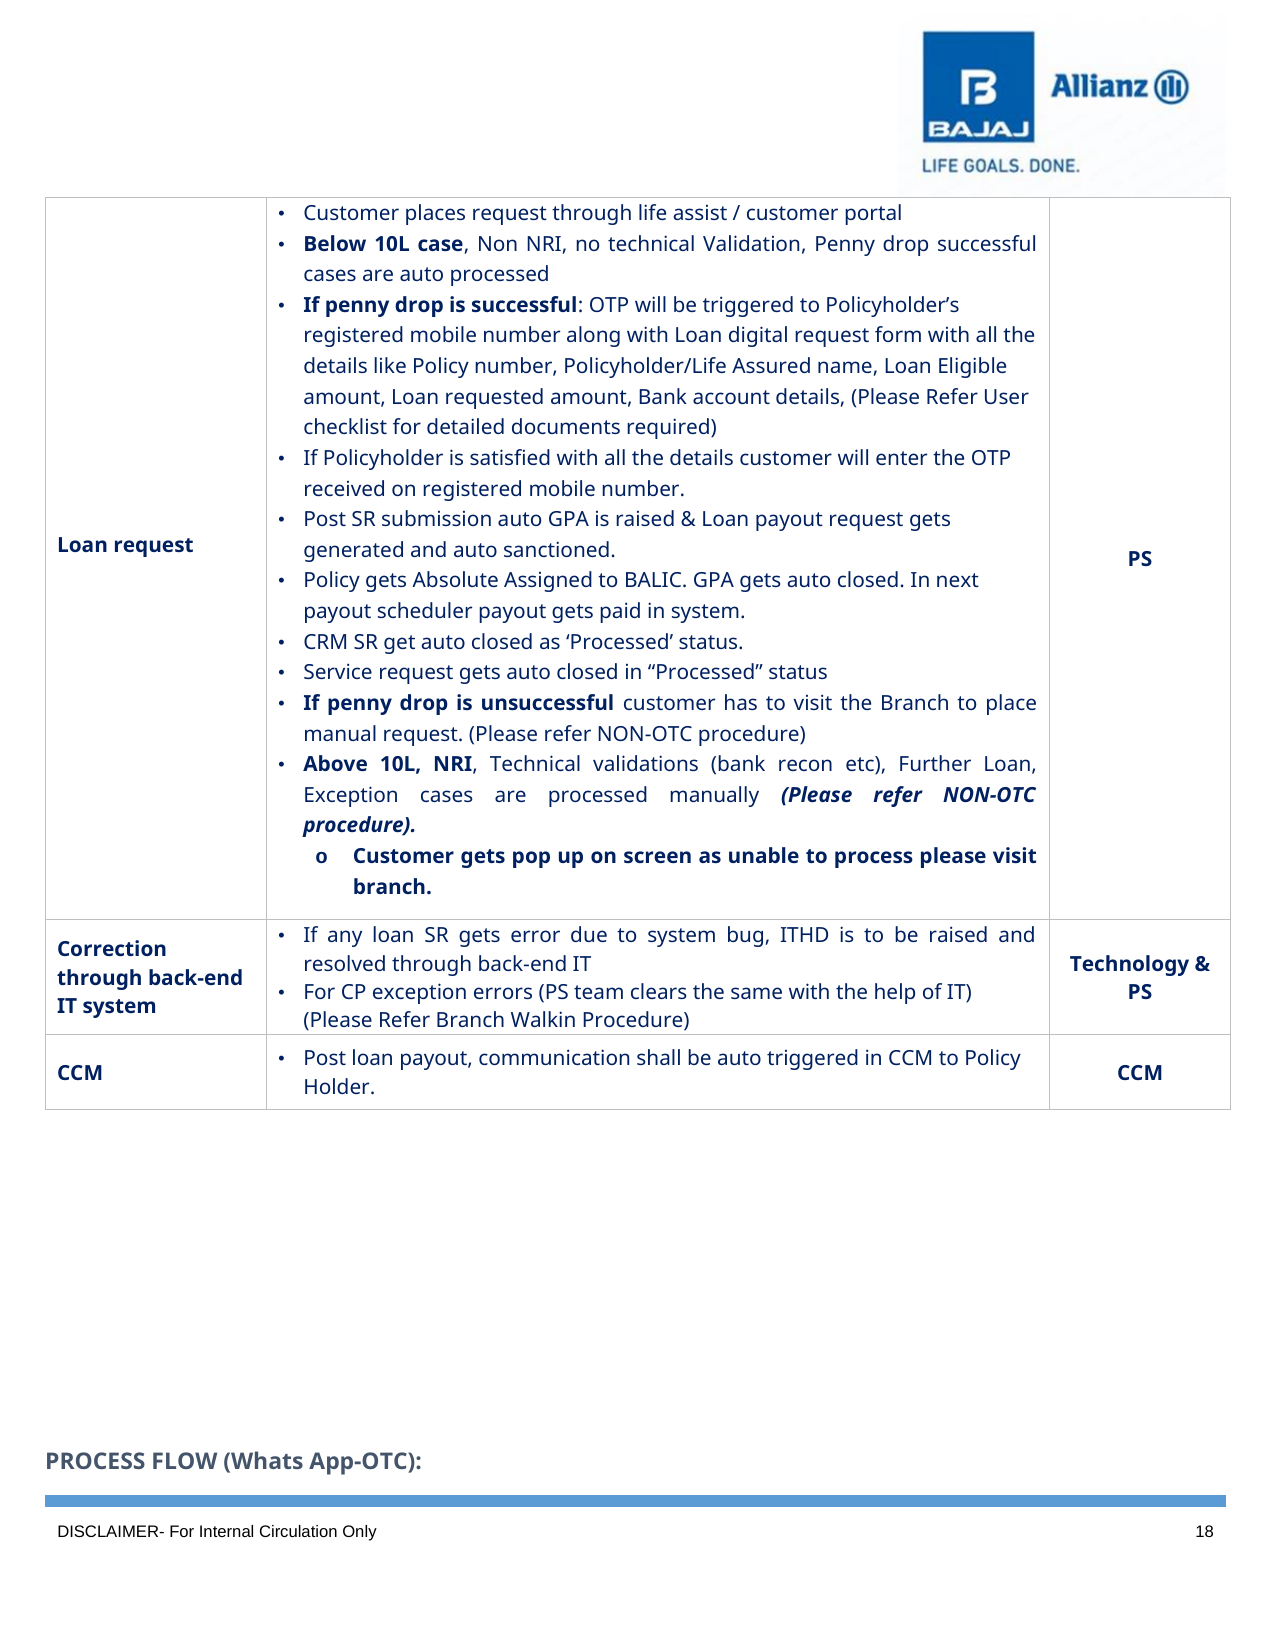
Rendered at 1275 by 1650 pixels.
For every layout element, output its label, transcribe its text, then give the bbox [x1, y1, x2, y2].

table_cell CCM [46, 1035, 266, 1109]
text PROCESS FLOW (Whats App-OTC): [45, 1445, 1226, 1476]
table_cell PS [1050, 198, 1230, 919]
table_cell Post loan payout, communication shall be auto triggered in CCM to Policy Holder. [267, 1035, 1049, 1109]
table_cell Loan request [46, 198, 266, 919]
table_cell If any loan SR gets error due to system bug, ITHD is to be raised and resolved through back-end IT For CP exception errors (PS team clears the same with the help of IT) (Please Refer Branch Walkin Procedure) [267, 920, 1049, 1034]
table_cell Correction through back-end IT system [46, 920, 266, 1034]
picture [897, 14, 1226, 197]
table_cell CCM [1050, 1035, 1230, 1109]
table_cell Technology & PS [1050, 920, 1230, 1034]
table_cell Customer places request through life assist / customer portal Below 10L case, Non NRI, no technical Validation, Penny drop successful cases are auto processed If penny drop is successful: OTP will be triggered to Policyholder’s registered mobile number along with Loan digital request form with all the details like Policy number, Policyholder/Life Assured name, Loan Eligible amount, Loan requested amount, Bank account details, (Please Refer User checklist for detailed documents required) If Policyholder is satisfied with all the details customer will enter the OTP received on registered mobile number. Post SR submission auto GPA is raised & Loan payout request gets generated and auto sanctioned. Policy gets Absolute Assigned to BALIC. GPA gets auto closed. In next payout scheduler payout gets paid in system. CRM SR get auto closed as ‘Processed’ status. Service request gets auto closed in “Processed” status If penny drop is unsuccessful customer has to visit the Branch to place manual request. (Please refer NON-OTC procedure) Above 10L, NRI, Technical validations (bank recon etc), Further Loan, Exception cases are processed manually (Please refer NON-OTC procedure). Customer gets pop up on screen as unable to process please visit branch. [267, 198, 1049, 919]
